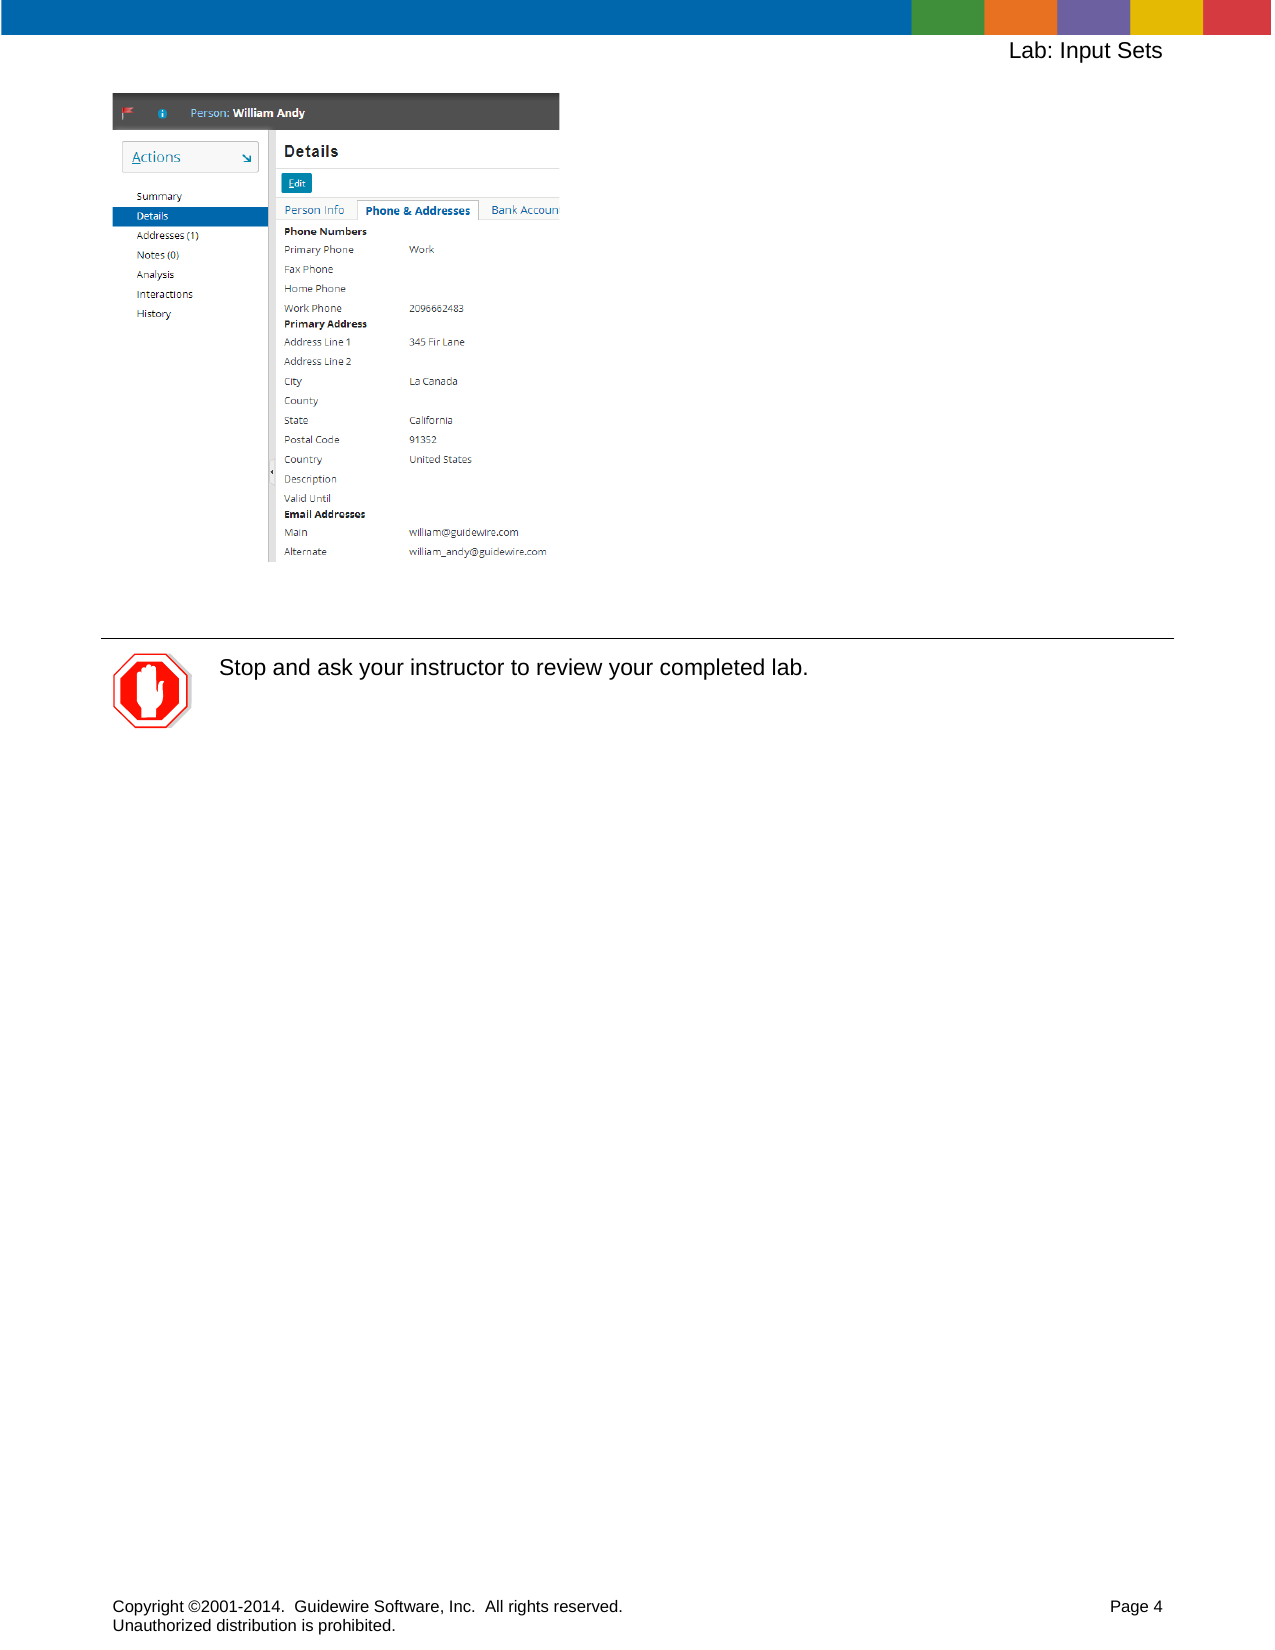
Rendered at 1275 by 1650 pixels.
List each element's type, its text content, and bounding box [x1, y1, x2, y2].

table_header [101, 639, 207, 744]
table_header Stop and ask your instructor to review your completed lab. [207, 639, 1174, 744]
picture [112, 93, 560, 562]
picture [0, 0, 1271, 34]
